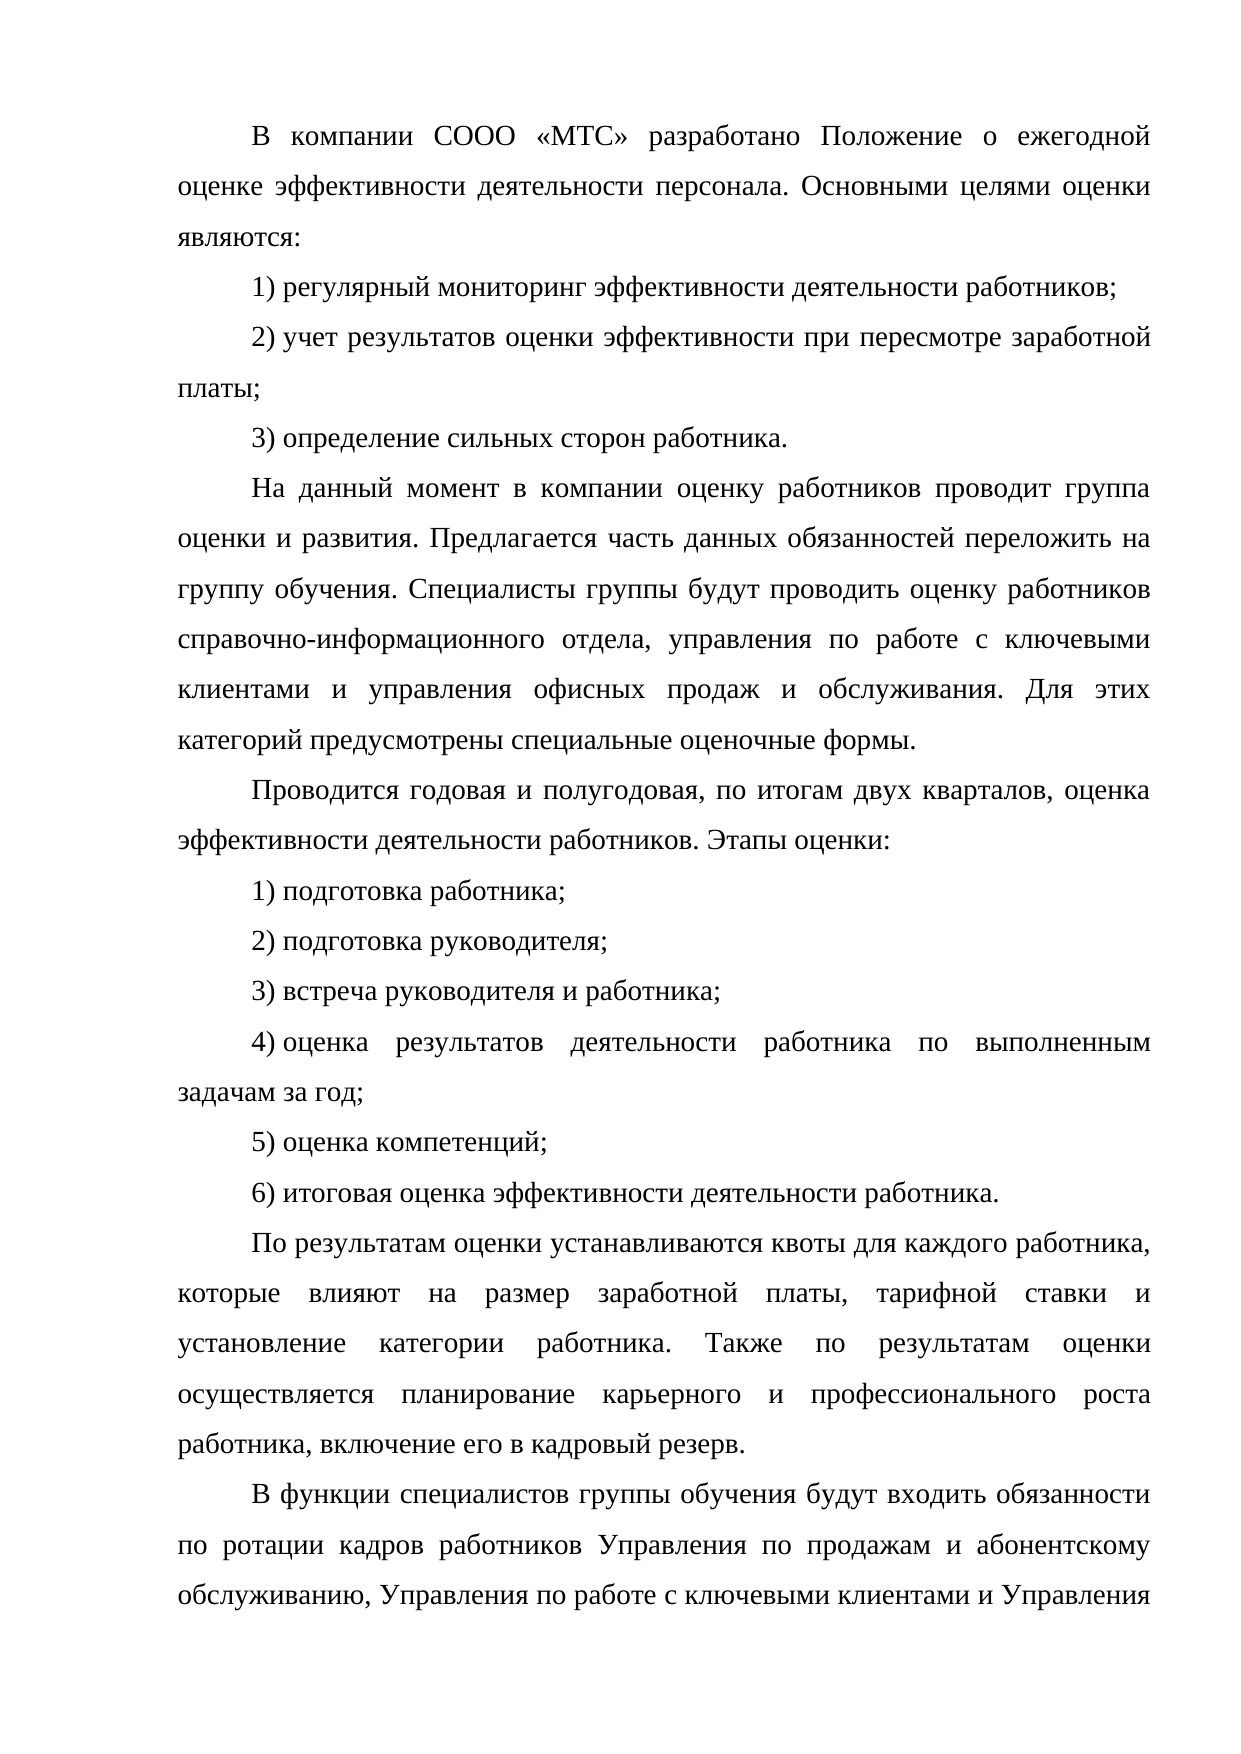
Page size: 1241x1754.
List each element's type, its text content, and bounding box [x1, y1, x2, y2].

list встреча руководителя и работника; [177, 973, 1152, 1007]
list регулярный мониторинг эффективности деятельности работников; [177, 269, 1152, 303]
list подготовка руководителя; [177, 923, 1152, 957]
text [177, 1477, 1152, 1611]
text По результатам оценки устанавливаются квоты для каждого работника, которые влияют на размер заработной платы, тарифной ставки и установление категории работника. Также по результатам оценки осуществляется планирование карьерного и профессионального роста работника, включение его в кадровый резерв. [177, 1225, 1152, 1460]
list оценка результатов деятельности работника по выполненным задачам за год; [177, 1024, 1152, 1108]
text На данный момент в компании оценку работников проводит группа оценки и развития. Предлагается часть данных обязанностей переложить на группу обучения. Специалисты группы будут проводить оценку работников справочно-информационного отдела, управления по работе с ключевыми клиентами и управления офисных продаж и обслуживания. Для этих категорий предусмотрены специальные оценочные формы. [177, 470, 1152, 755]
list подготовка работника; [177, 873, 1152, 906]
list учет результатов оценки эффективности при пересмотре заработной платы; [177, 319, 1152, 403]
text В компании СООО «МТС» разработано Положение о ежегодной оценке эффективности деятельности персонала. Основными целями оценки являются: [177, 118, 1152, 252]
list оценка компетенций; [177, 1124, 1152, 1158]
text Проводится годовая и полугодовая, по итогам двух кварталов, оценка эффективности деятельности работников. Этапы оценки: [177, 772, 1152, 856]
list итоговая оценка эффективности деятельности работника. [177, 1175, 1152, 1208]
list определение сильных сторон работника. [177, 420, 1152, 453]
